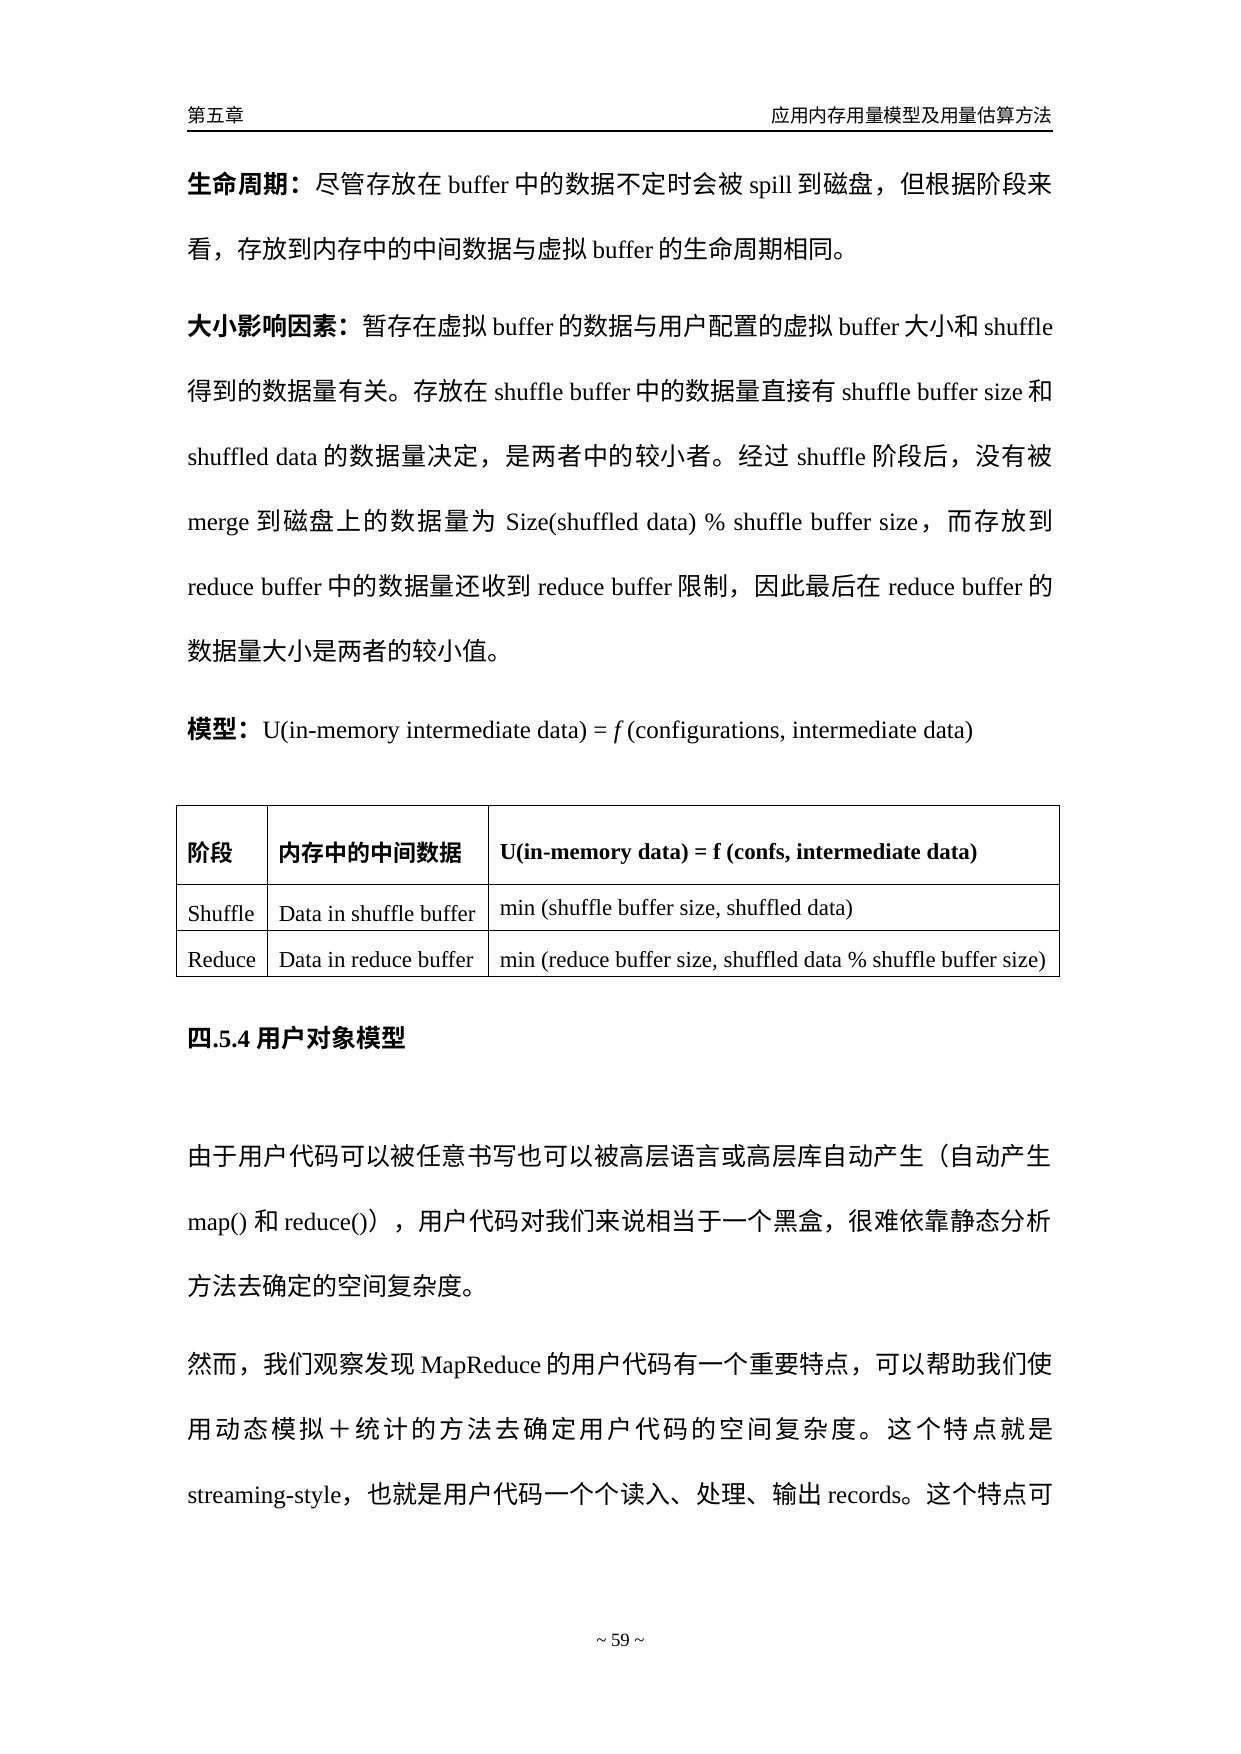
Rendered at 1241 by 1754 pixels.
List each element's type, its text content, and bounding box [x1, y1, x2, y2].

table_cell min (reduce buffer size, shuffled data % shuffle buffer size) [489, 931, 1059, 976]
table_cell Data in reduce buffer [268, 931, 488, 976]
table_cell min (shuffle buffer size, shuffled data) [489, 885, 1059, 929]
table_header 内存中的中间数据 [268, 806, 488, 883]
table_header 阶段 [177, 806, 267, 883]
table_cell Data in shuffle buffer [268, 885, 488, 929]
table_cell Shuffle [177, 885, 267, 929]
text 由于用户代码可以被任意书写也可以被高层语言或高层库自动产生（自动产生map() 和reduce()），用户代码对我们来说相当于一个黑盒，很难依靠静态分析方法去确定的空间复杂度。 [187, 1122, 1053, 1317]
text 模型：U(in-memory intermediate data) = f (configurations, intermediate data) [187, 695, 1053, 760]
text 生命周期：尽管存放在buffer中的数据不定时会被spill到磁盘，但根据阶段来看，存放到内存中的中间数据与虚拟buffer的生命周期相同。 [187, 150, 1053, 280]
table_cell Reduce [177, 931, 267, 976]
text 大小影响因素：暂存在虚拟buffer的数据与用户配置的虚拟buffer大小和shuffle得到的数据量有关。存放在shuffle buffer中的数据量直接有shuffle buffer size和shuffled data的数据量决定，是两者中的较小者。经过shuffle阶段后，没有被merge到磁盘上的数据量为 Size(shuffled data) % shuffle buffer size，而存放到reduce buffer中的数据量还收到reduce buffer限制，因此最后在reduce buffer的数据量大小是两者的较小值。 [187, 292, 1053, 682]
table_header U(in-memory data) = f (confs, intermediate data) [489, 806, 1059, 883]
subtitle 用户对象模型 [187, 1004, 1053, 1069]
